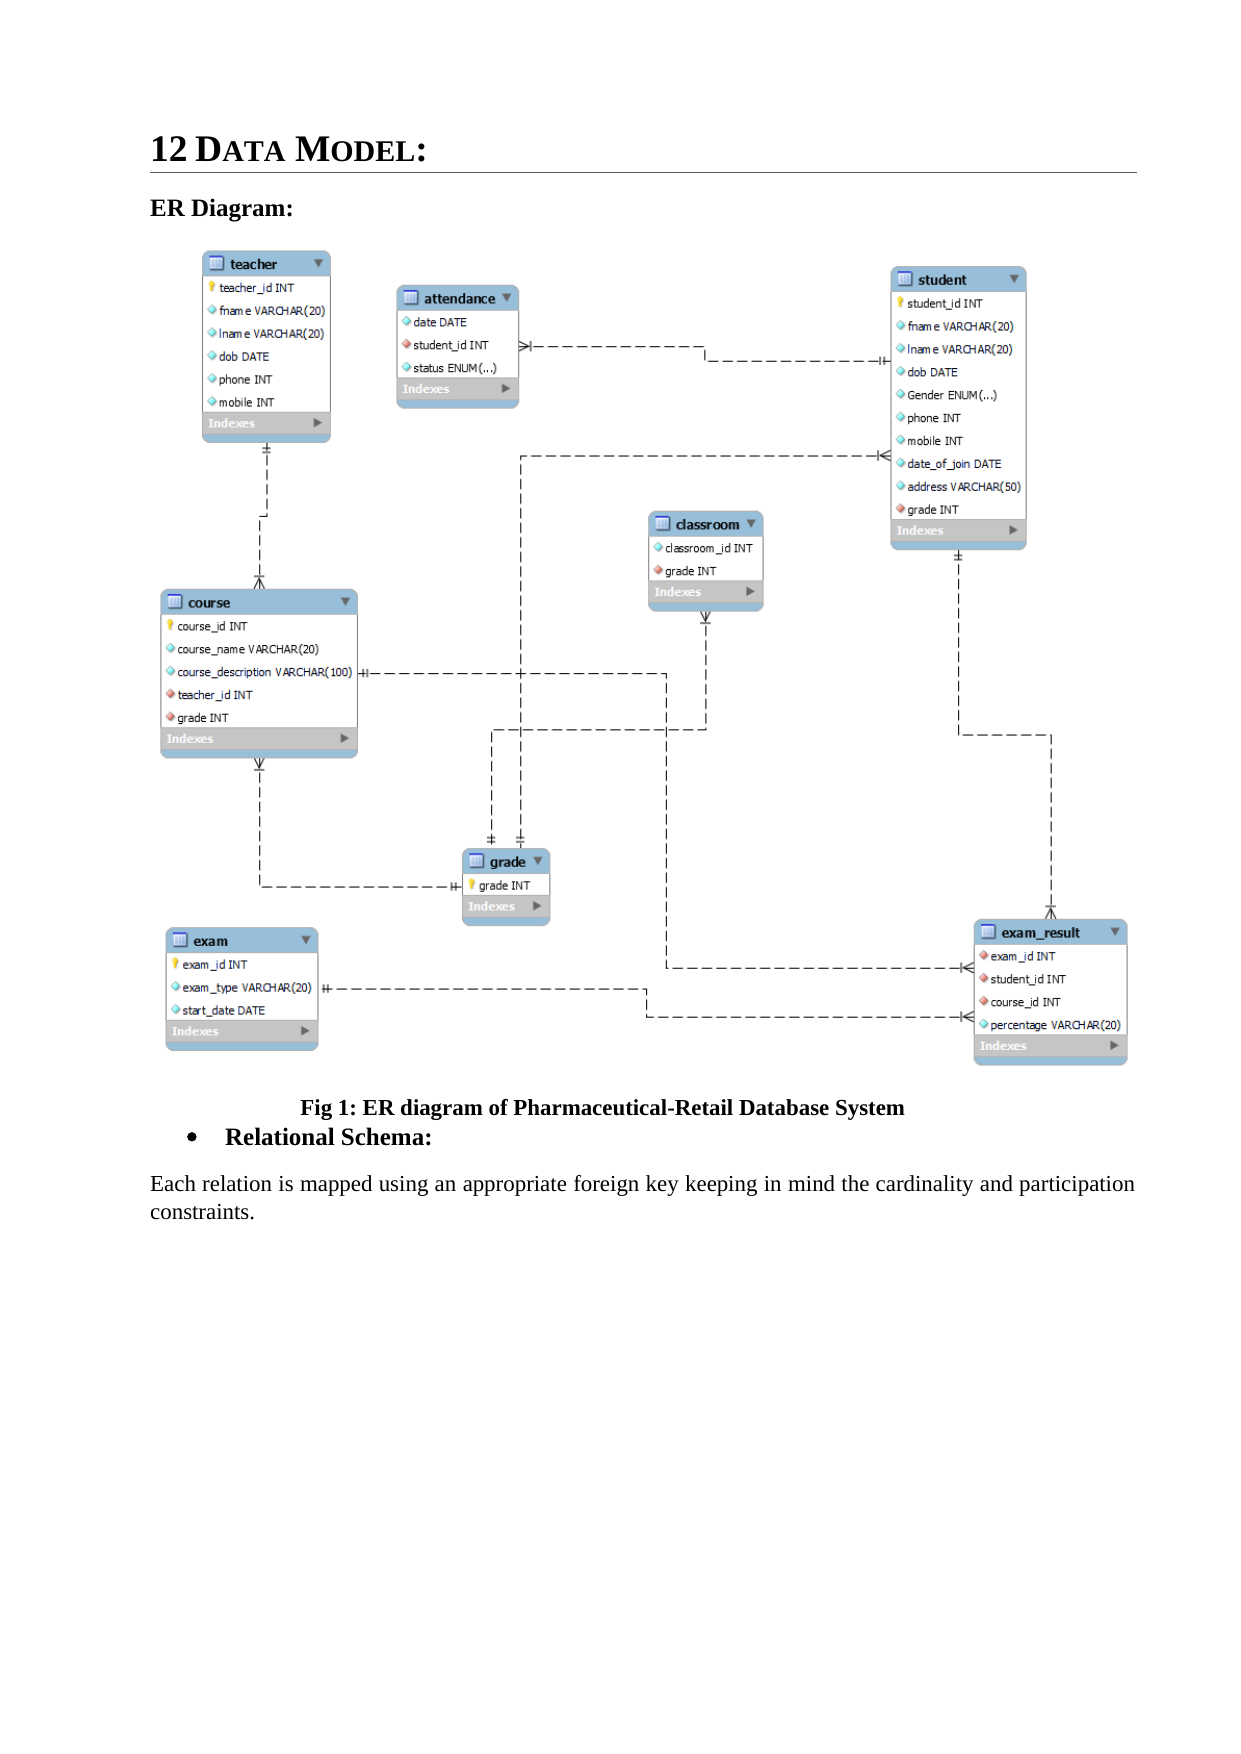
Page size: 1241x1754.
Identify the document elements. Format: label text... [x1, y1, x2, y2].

subtitle Data Model: [150, 127, 1137, 172]
text Each relation is mapped using an appropriate foreign key keeping in mind the cardinality and participation constraints. [150, 1170, 1137, 1225]
picture [150, 241, 1137, 1075]
text Fig 1: ER diagram of Pharmaceutical-Retail Database System [300, 1094, 1095, 1120]
list Relational Schema: [187, 1122, 1137, 1151]
text ER Diagram: [150, 193, 1137, 222]
